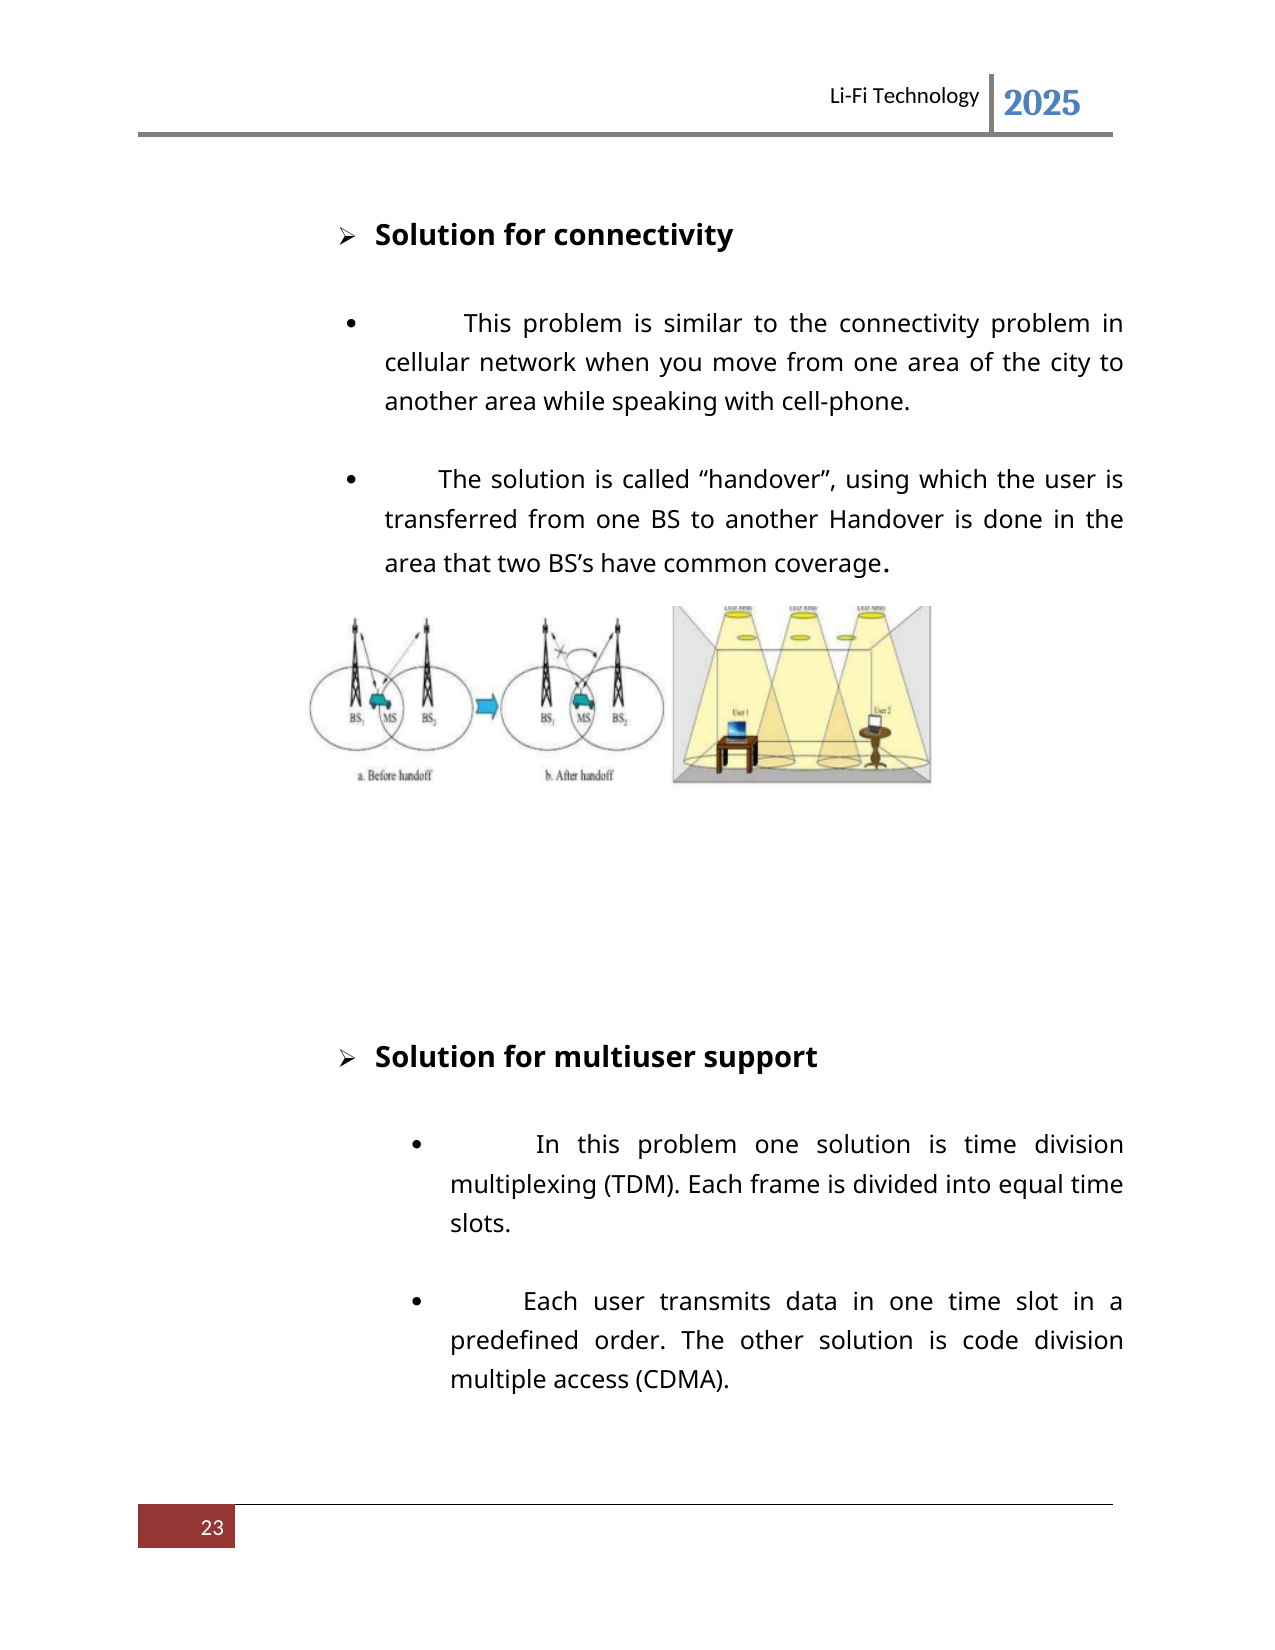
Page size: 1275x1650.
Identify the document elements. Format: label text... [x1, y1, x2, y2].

list Solution for connectivity [337, 214, 1125, 254]
list This problem is similar to the connectivity problem in cellular network when you move from one area of the city to another area while speaking with cell-phone. [347, 305, 1125, 418]
list Each user transmits data in one time slot in a predefined order. The other solution is code division multiple access (CDMA). [412, 1284, 1125, 1396]
list In this problem one solution is time division multiplexing (TDM). Each frame is divided into equal time slots. [412, 1127, 1125, 1239]
list The solution is called “handover”, using which the user is transferred from one BS to another Handover is done in the area that two BS’s have common coverage. [347, 462, 1125, 579]
picture [300, 606, 942, 799]
list Solution for multiuser support [337, 1036, 1125, 1076]
